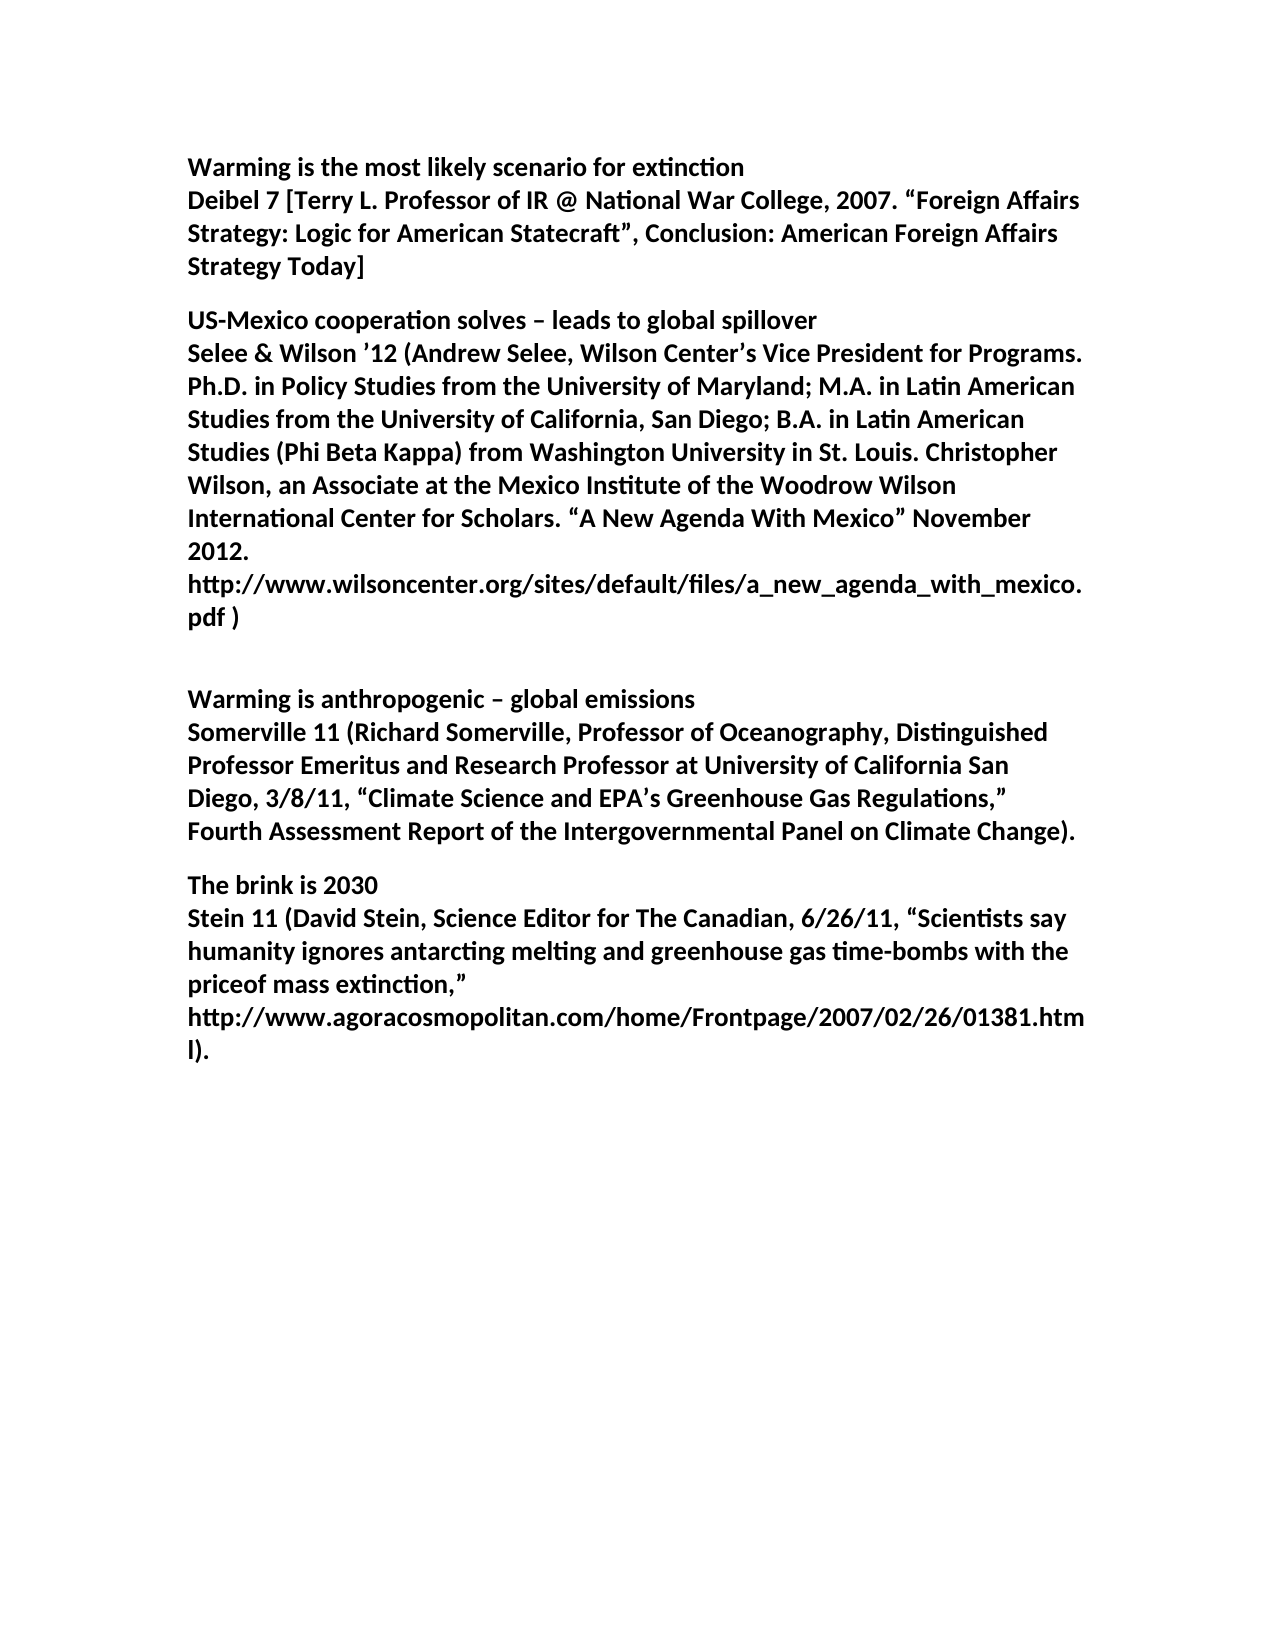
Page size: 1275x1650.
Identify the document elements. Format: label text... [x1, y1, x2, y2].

text Selee & Wilson ’12 (Andrew Selee, Wilson Center’s Vice President for Programs. Ph.D. in Policy Studies from the University of Maryland; M.A. in Latin American Studies from the University of California, San Diego; B.A. in Latin American Studies (Phi Beta Kappa) from Washington University in St. Louis. Christopher Wilson, an Associate at the Mexico Institute of the Woodrow Wilson International Center for Scholars. “A New Agenda With Mexico” November 2012. http://www.wilsoncenter.org/sites/default/files/a_new_agenda_with_mexico.pdf ) [187, 336, 1087, 633]
subtitle The brink is 2030 Stein 11 (David Stein, Science Editor for The Canadian, 6/26/11, “Scientists say humanity ignores antarcting melting and greenhouse gas time-bombs with the priceof mass extinction,” http://www.agoracosmopolitan.com/home/Frontpage/2007/02/26/01381.html). [187, 868, 1087, 1066]
subtitle Warming is anthropogenic – global emissions Somerville 11 (Richard Somerville, Professor of Oceanography, Distinguished Professor Emeritus and Research Professor at University of California San Diego, 3/8/11, “Climate Science and EPA’s Greenhouse Gas Regulations,” Fourth Assessment Report of the Intergovernmental Panel on Climate Change). [187, 682, 1087, 847]
subtitle Warming is the most likely scenario for extinction [187, 150, 1087, 183]
subtitle US-Mexico cooperation solves – leads to global spillover [187, 303, 1087, 336]
text Deibel 7 [Terry L. Professor of IR @ National War College, 2007. “Foreign Affairs Strategy: Logic for American Statecraft”, Conclusion: American Foreign Affairs Strategy Today] [187, 183, 1087, 282]
